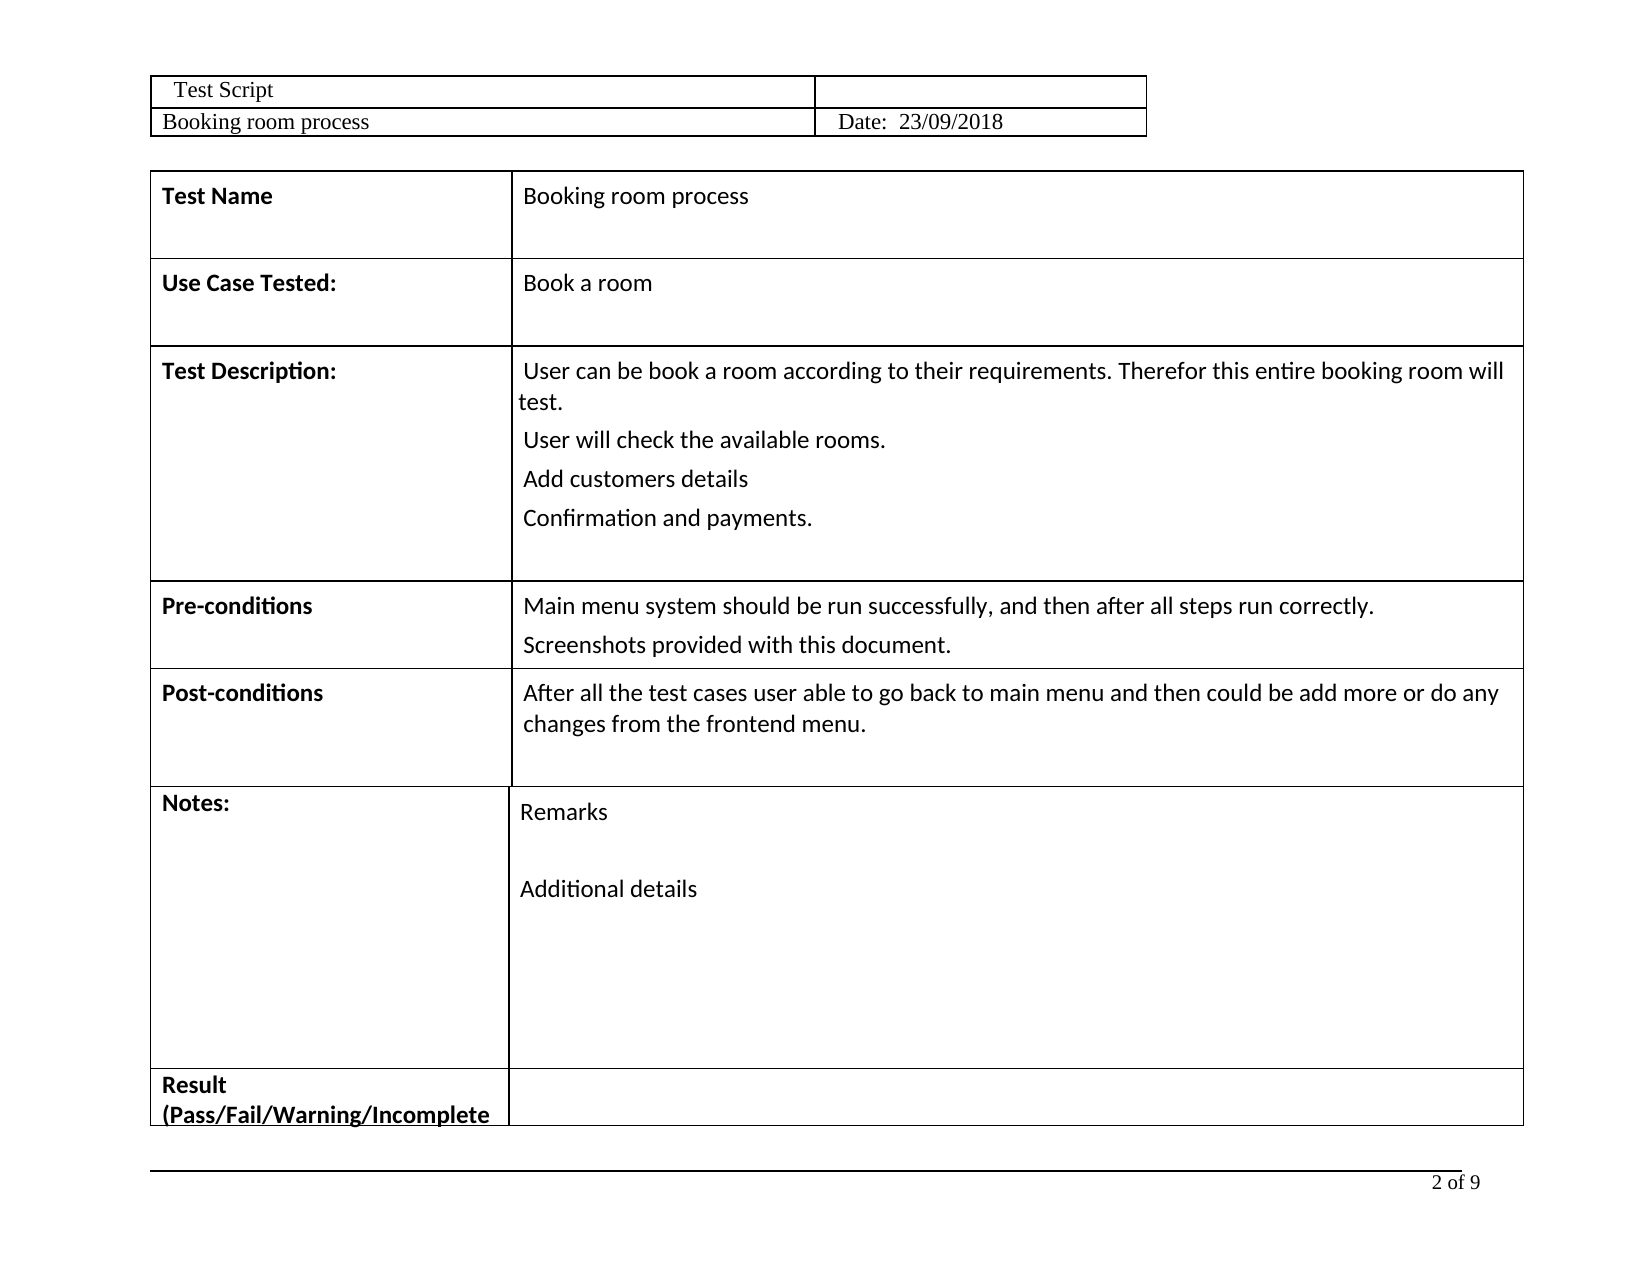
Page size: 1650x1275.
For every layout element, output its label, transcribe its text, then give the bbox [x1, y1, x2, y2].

table_cell Main menu system should be run successfully, and then after all steps run correctly. Screenshots provided with this document. [513, 582, 1523, 668]
table_cell Test Description: [151, 347, 511, 580]
table_header Booking room process [513, 172, 1523, 258]
table_cell [510, 1069, 1523, 1125]
table_cell Remarks Additional details [510, 787, 1523, 1068]
table_cell Notes: [151, 787, 508, 1068]
table_cell Result (Pass/Fail/Warning/Incomplete) [151, 1069, 508, 1125]
table_cell User can be book a room according to their requirements. Therefor this entire booking room will test. User will check the available rooms. Add customers details Confirmation and payments. [513, 347, 1523, 580]
table_cell Post-conditions [151, 669, 511, 786]
table_cell Pre-conditions [151, 582, 511, 668]
table_cell Use Case Tested: [151, 259, 511, 345]
table_header Test Name [151, 172, 511, 258]
table_cell After all the test cases user able to go back to main menu and then could be add more or do any changes from the frontend menu. [513, 669, 1523, 786]
table_cell Book a room [513, 259, 1523, 345]
